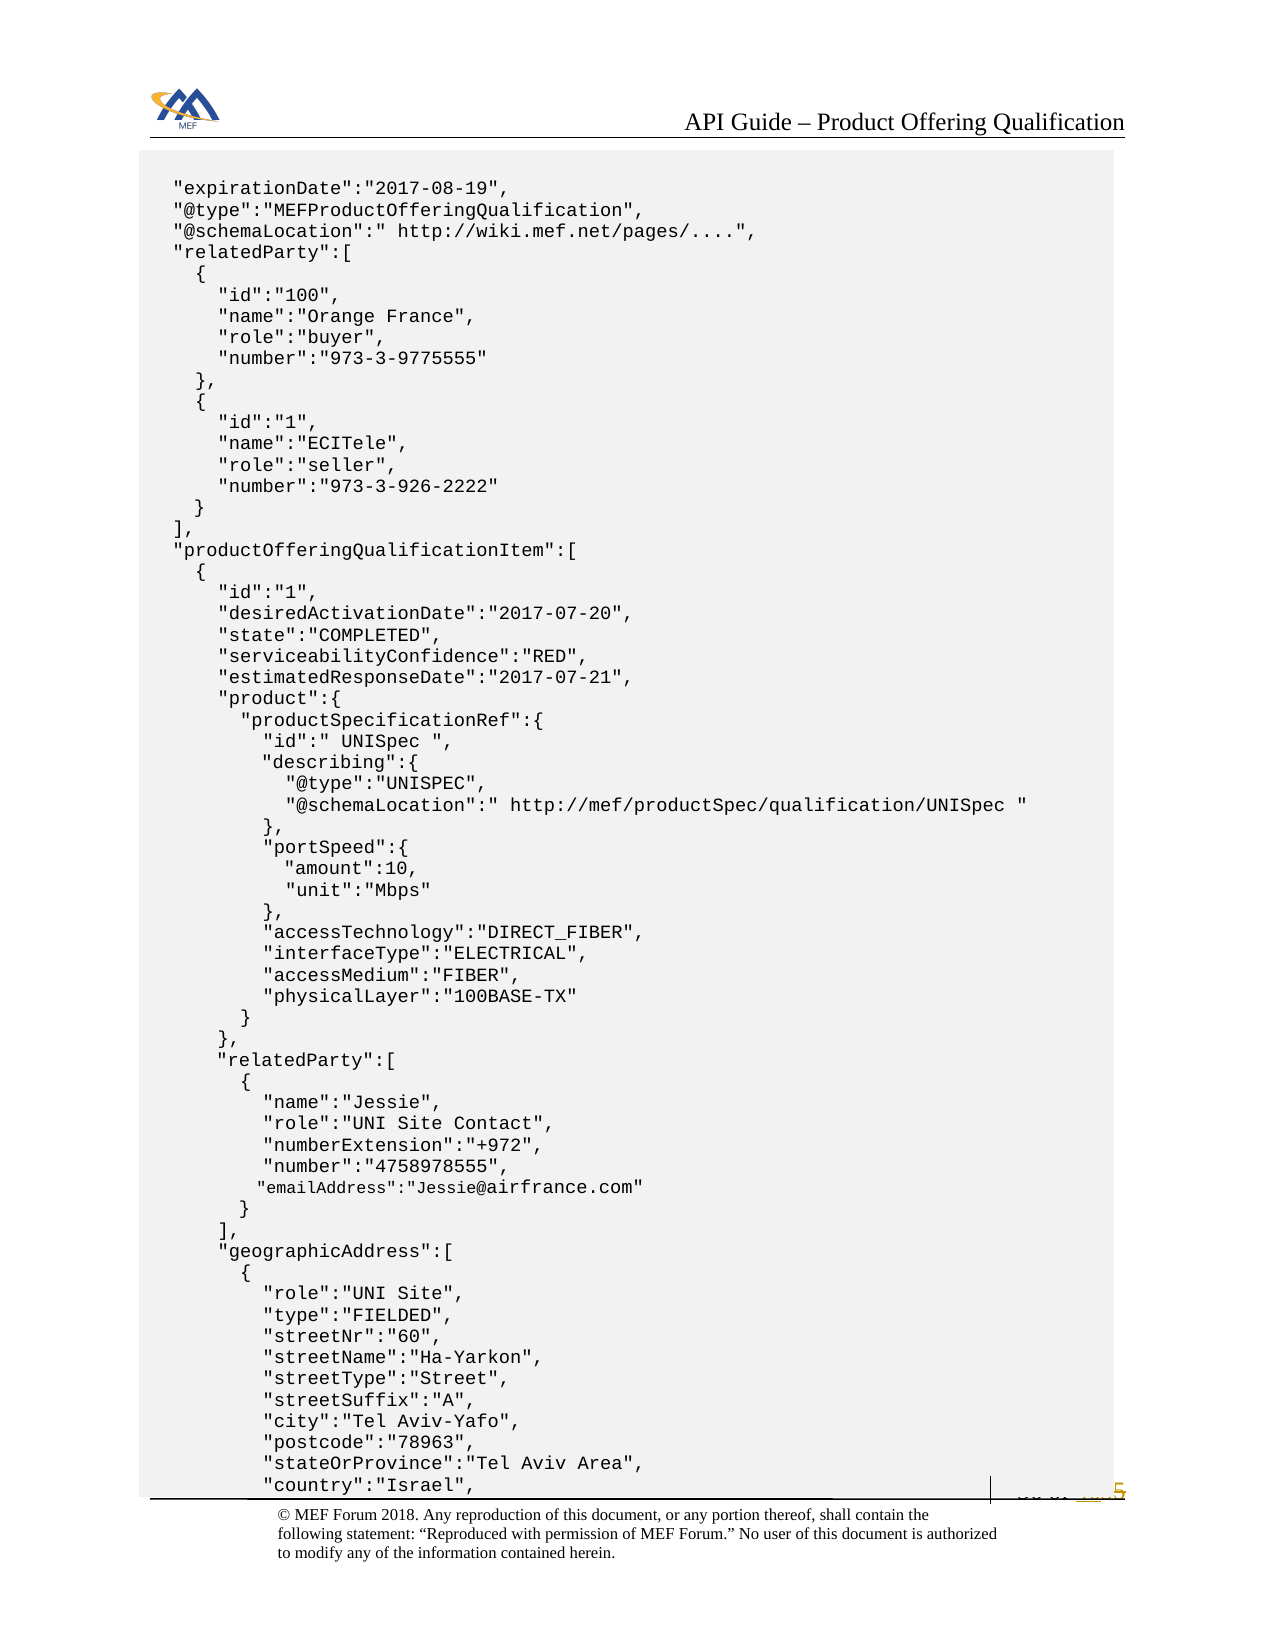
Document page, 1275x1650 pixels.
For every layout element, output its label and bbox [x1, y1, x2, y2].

table_header [139, 150, 1114, 1497]
picture [150, 87, 221, 130]
